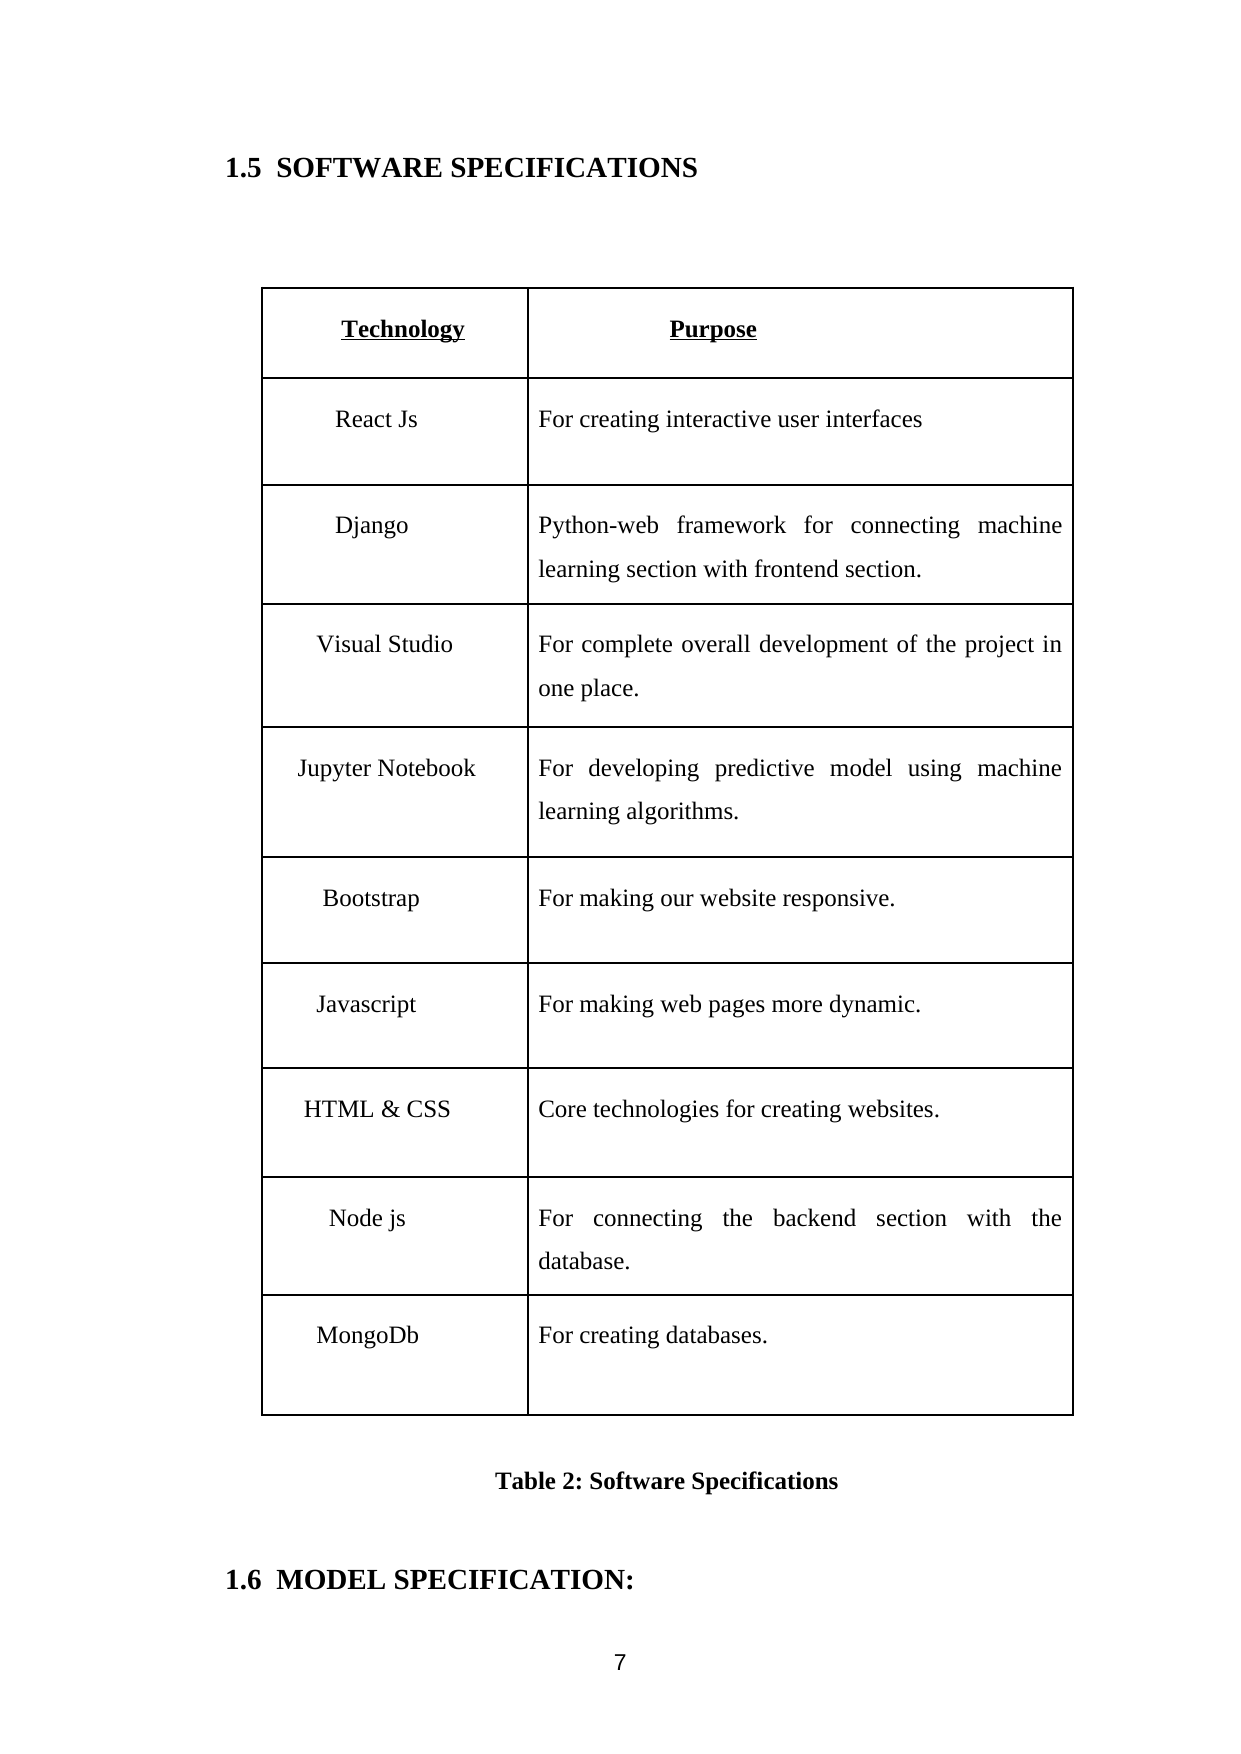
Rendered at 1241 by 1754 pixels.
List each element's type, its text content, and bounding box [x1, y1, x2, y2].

table_cell Python-web framework for connecting machine learning section with frontend section. [529, 486, 1072, 602]
table_cell MongoDb [263, 1296, 527, 1414]
text Table 2: Software Specifications [225, 1466, 1090, 1495]
table_cell For developing predictive model using machine learning algorithms. [529, 728, 1072, 856]
table_cell Visual Studio [263, 605, 527, 726]
text 1.6 MODEL SPECIFICATION: [225, 1562, 1090, 1596]
table_cell Core technologies for creating websites. [529, 1069, 1072, 1176]
table_cell Javascript [263, 964, 527, 1067]
table_header Purpose [529, 289, 1072, 377]
table_cell For creating databases. [529, 1296, 1072, 1414]
table_cell HTML & CSS [263, 1069, 527, 1176]
table_cell For creating interactive user interfaces [529, 379, 1072, 483]
table_cell For making web pages more dynamic. [529, 964, 1072, 1067]
table_cell For making our website responsive. [529, 858, 1072, 962]
table_cell For connecting the backend section with the database. [529, 1178, 1072, 1293]
table_cell Node js [263, 1178, 527, 1293]
table_cell For complete overall development of the project in one place. [529, 605, 1072, 726]
table_cell Django [263, 486, 527, 602]
table_cell Jupyter Notebook [263, 728, 527, 856]
table_cell Bootstrap [263, 858, 527, 962]
table_header Technology [263, 289, 527, 377]
text 1.5 SOFTWARE SPECIFICATIONS [225, 150, 1090, 183]
table_cell React Js [263, 379, 527, 483]
